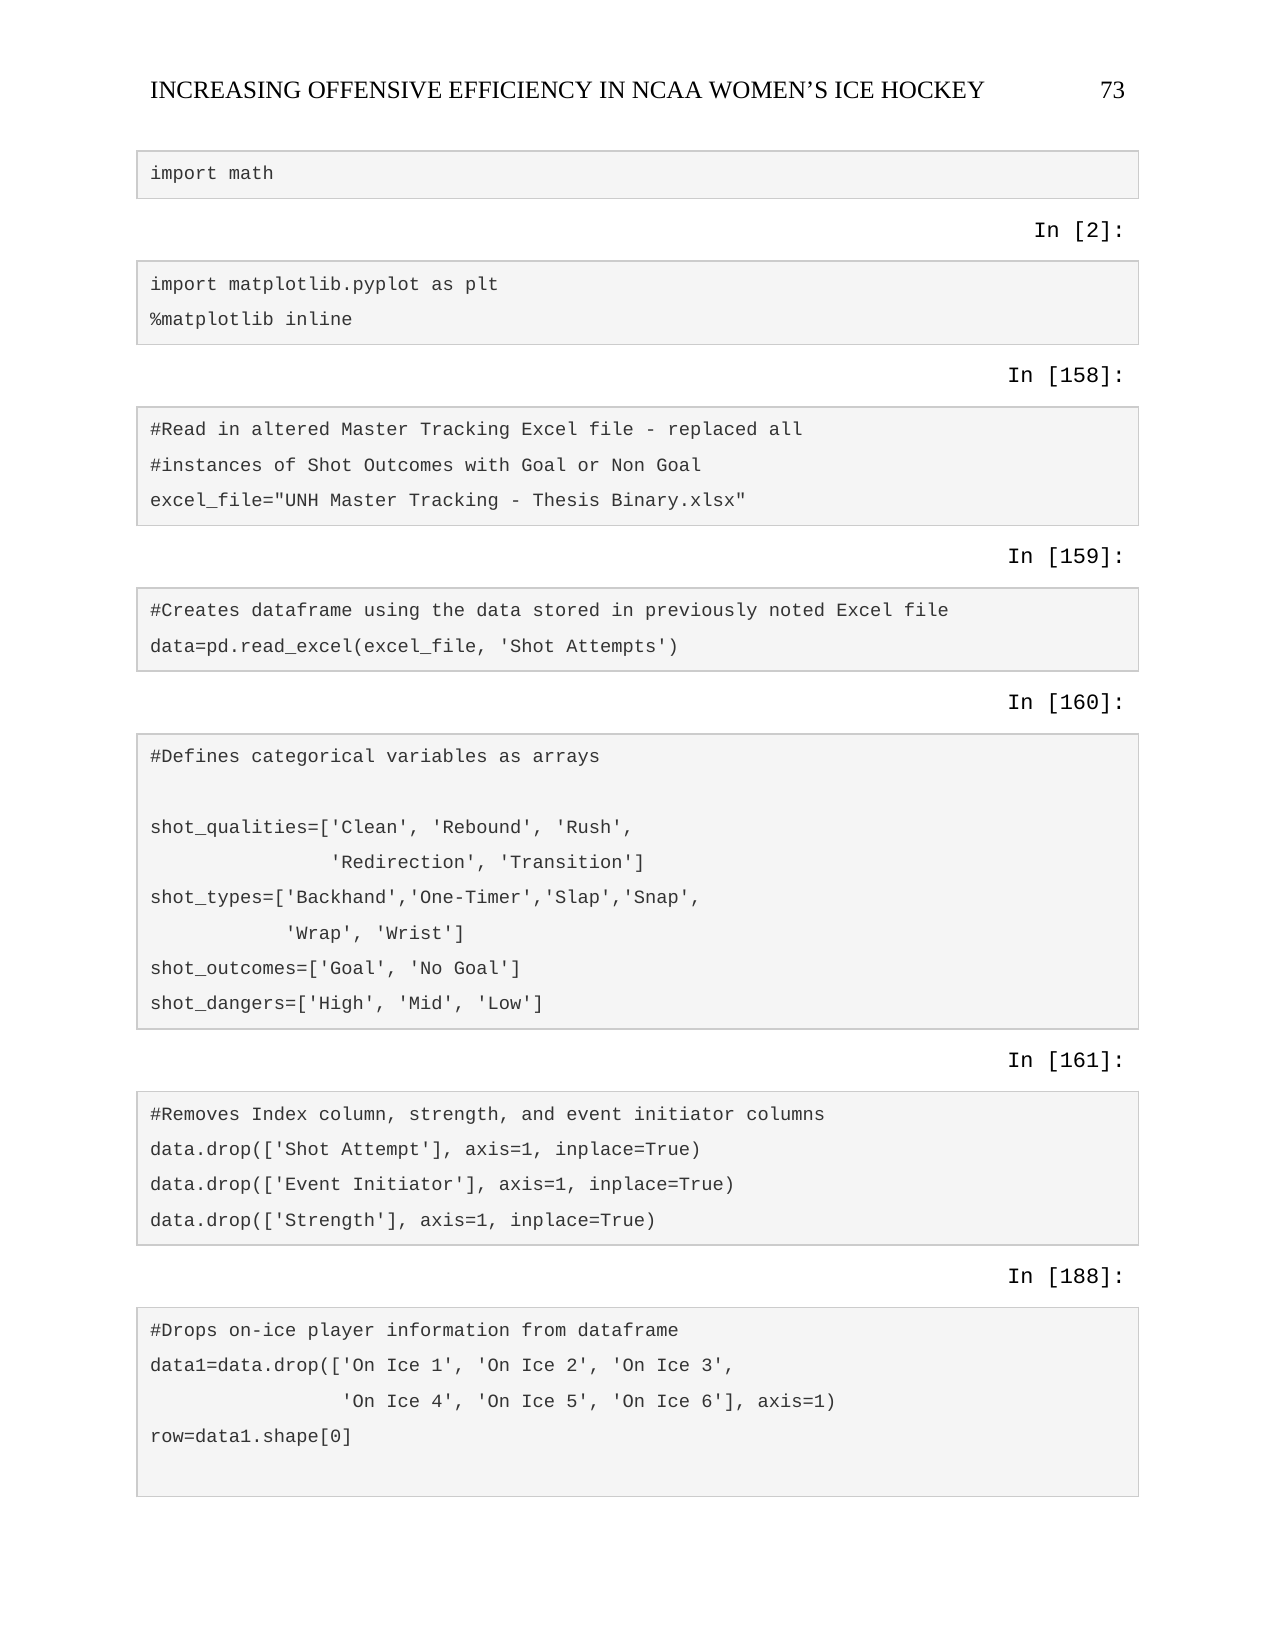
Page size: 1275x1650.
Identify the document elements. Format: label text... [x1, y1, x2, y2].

text #instances of Shot Outcomes with Goal or Non Goal [138, 441, 1138, 477]
text %matplotlib inline [138, 296, 1138, 344]
text data.drop(['Strength'], axis=1, inplace=True) [138, 1196, 1138, 1244]
text In [2]: [150, 213, 1125, 244]
text In [158]: [150, 359, 1125, 389]
text In [160]: [150, 686, 1125, 716]
text #Defines categorical variables as arrays [138, 735, 1138, 768]
text row=data1.shape[0] [138, 1413, 1138, 1448]
text import math [138, 152, 1138, 198]
text #Removes Index column, strength, and event initiator columns [138, 1092, 1138, 1126]
text shot_outcomes=['Goal', 'No Goal'] [138, 945, 1138, 980]
text #Creates dataframe using the data stored in previously noted Excel file [138, 589, 1138, 622]
text #Read in altered Master Tracking Excel file - replaced all [138, 408, 1138, 441]
text data1=data.drop(['On Ice 1', 'On Ice 2', 'On Ice 3', [138, 1342, 1138, 1377]
text 'On Ice 4', 'On Ice 5', 'On Ice 6'], axis=1) [138, 1377, 1138, 1413]
text In [188]: [150, 1260, 1125, 1290]
text shot_qualities=['Clean', 'Rebound', 'Rush', [138, 803, 1138, 839]
text 'Redirection', 'Transition'] [138, 839, 1138, 874]
text 'Wrap', 'Wrist'] [138, 909, 1138, 945]
text import matplotlib.pyplot as plt [138, 262, 1138, 296]
text In [159]: [150, 540, 1125, 571]
text data.drop(['Event Initiator'], axis=1, inplace=True) [138, 1161, 1138, 1196]
text shot_types=['Backhand','One-Timer','Slap','Snap', [138, 874, 1138, 909]
text In [161]: [150, 1043, 1125, 1074]
text data=pd.read_excel(excel_file, 'Shot Attempts') [138, 622, 1138, 670]
text shot_dangers=['High', 'Mid', 'Low'] [138, 980, 1138, 1028]
text excel_file="UNH Master Tracking - Thesis Binary.xlsx" [138, 477, 1138, 525]
text data.drop(['Shot Attempt'], axis=1, inplace=True) [138, 1126, 1138, 1161]
text #Drops on-ice player information from dataframe [138, 1308, 1138, 1342]
